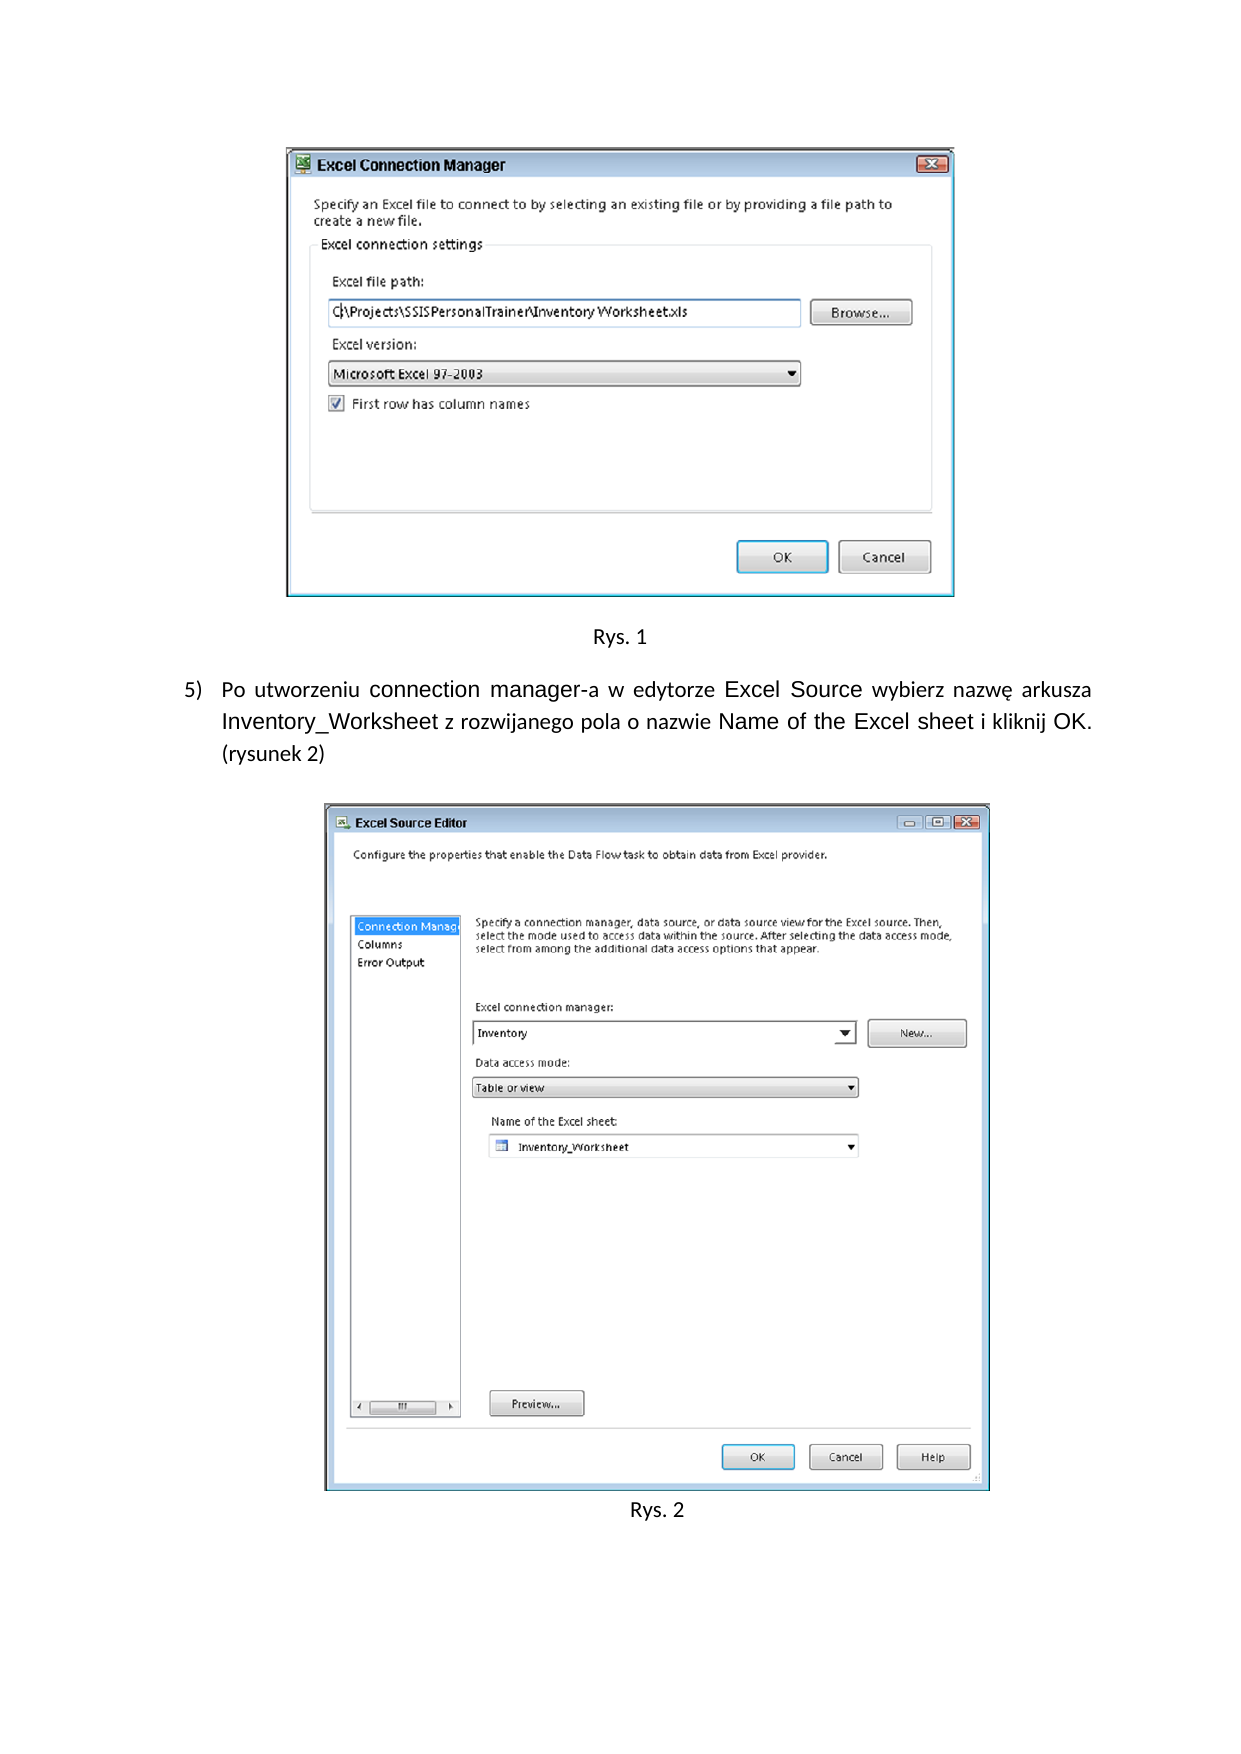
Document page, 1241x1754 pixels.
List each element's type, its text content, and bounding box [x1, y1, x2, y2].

text Rys. 1 [148, 622, 1093, 650]
list Po utworzeniu connection manager-a w edytorze Excel Source wybierz nazwę arkusza Inventory_Worksheet z rozwijanego pola o nazwie Name of the Excel sheet i kliknij OK. (rysunek 2) [184, 675, 1093, 767]
list Rys. 2 [221, 1495, 1093, 1523]
